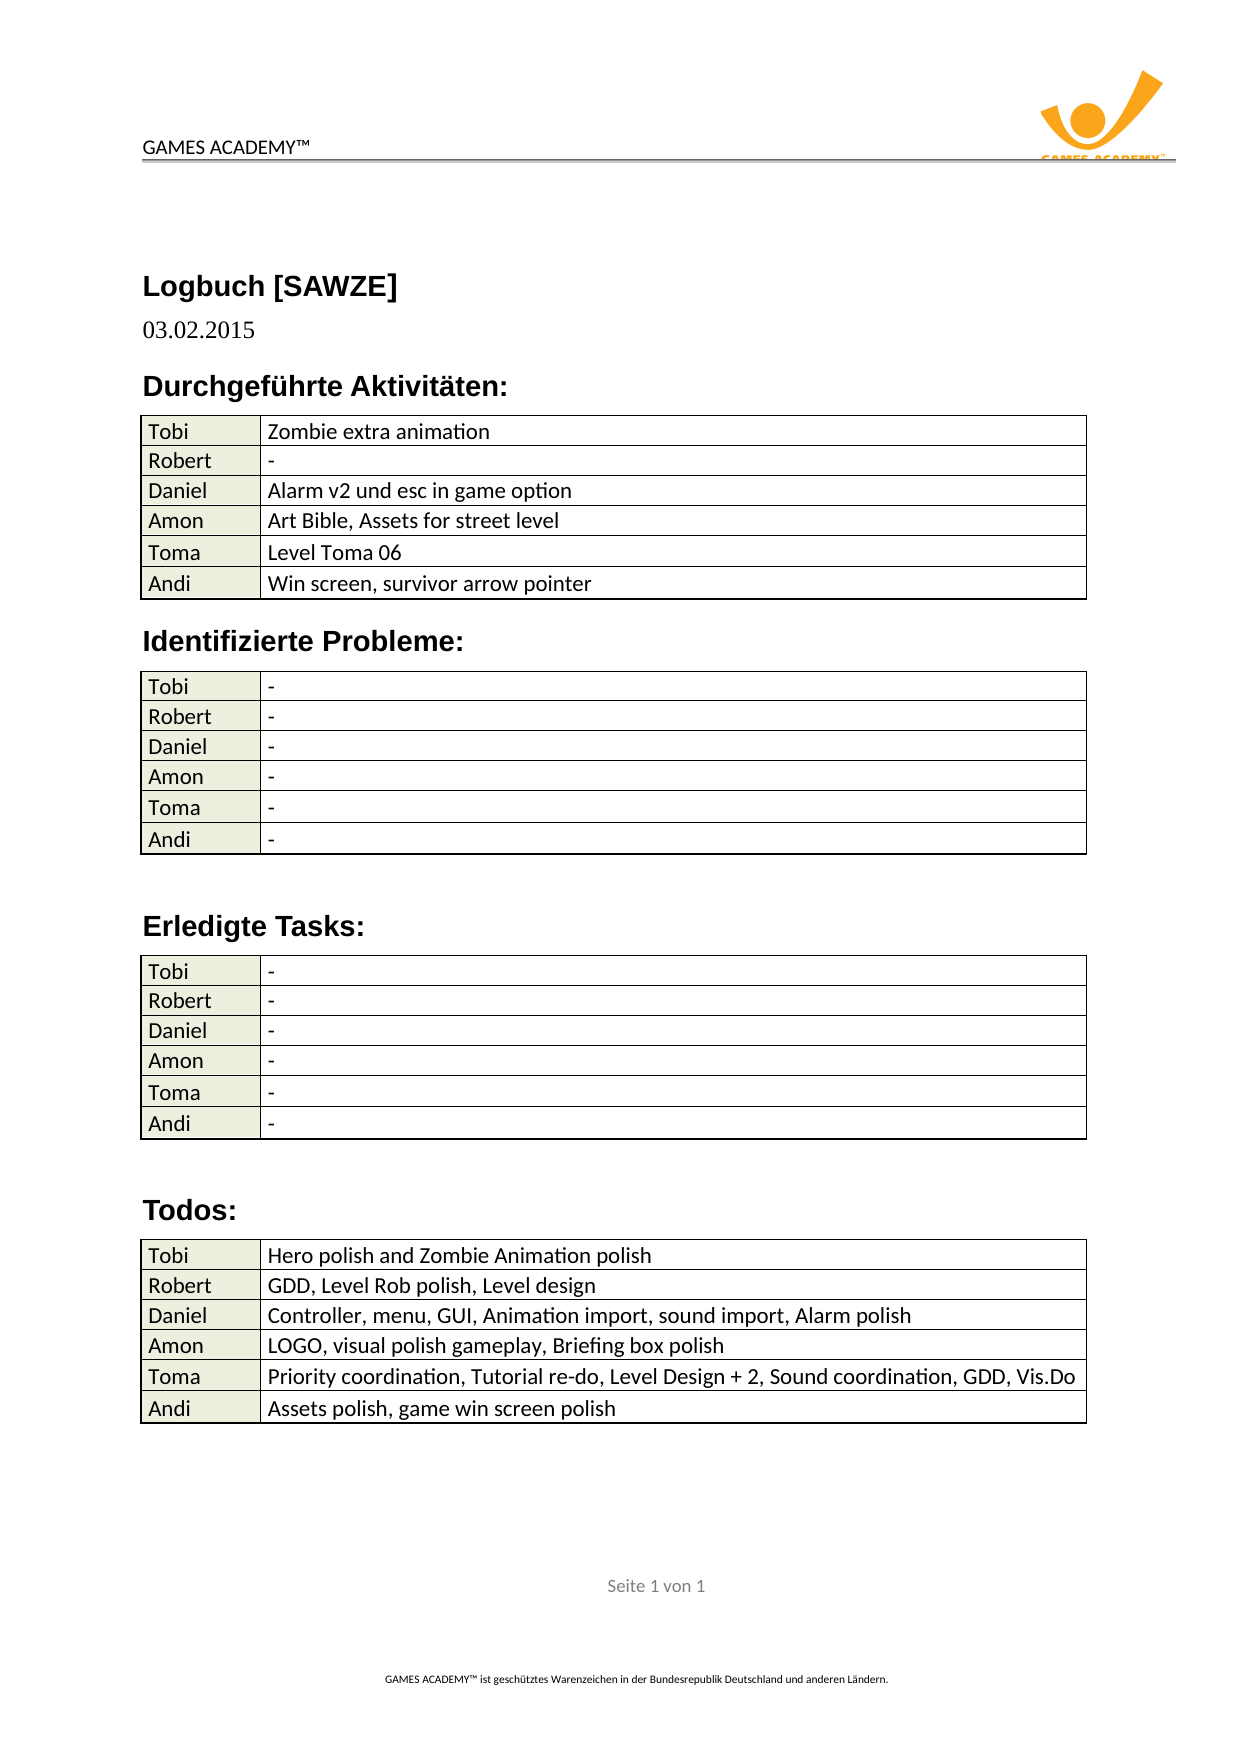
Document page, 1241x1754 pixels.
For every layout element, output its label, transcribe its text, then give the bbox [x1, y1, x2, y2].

table_cell - [261, 986, 1086, 1015]
table_cell Amon [142, 761, 260, 790]
table_cell - [261, 446, 1086, 475]
table_cell Level Toma 06 [261, 536, 1086, 566]
table_cell Art Bible, Assets for street level [261, 506, 1086, 534]
table_cell Toma [142, 1076, 260, 1106]
table_cell Daniel [142, 1016, 260, 1044]
table_cell GDD, Level Rob polish, Level design [261, 1270, 1086, 1299]
table_cell - [261, 701, 1086, 730]
table_header - [261, 672, 1086, 700]
picture [142, 70, 1176, 163]
table_header Tobi [142, 416, 260, 445]
table_cell - [261, 731, 1086, 760]
table_cell Toma [142, 791, 260, 822]
table_cell Amon [142, 1330, 260, 1359]
table_cell Alarm v2 und esc in game option [261, 476, 1086, 504]
table_header Tobi [142, 1240, 260, 1269]
table_cell Amon [142, 1046, 260, 1074]
table_cell - [261, 1016, 1086, 1044]
table_cell Daniel [142, 476, 260, 504]
subtitle Identifizierte Probleme: [142, 624, 1169, 658]
table_cell - [261, 761, 1086, 790]
table_cell Priority coordination, Tutorial re-do, Level Design + 2, Sound coordination, GDD, Vis.Do [261, 1360, 1086, 1390]
table_cell Controller, menu, GUI, Animation import, sound import, Alarm polish [261, 1300, 1086, 1329]
subtitle Durchgeführte Aktivitäten: [142, 369, 1169, 402]
table_cell - [261, 1046, 1086, 1074]
table_cell Daniel [142, 1300, 260, 1329]
table_cell Robert [142, 1270, 260, 1299]
table_cell - [261, 1076, 1086, 1106]
table_cell Andi [142, 1107, 260, 1137]
table_cell Andi [142, 567, 260, 597]
table_cell Andi [142, 823, 260, 853]
table_header Tobi [142, 956, 260, 985]
table_cell - [261, 1107, 1086, 1137]
table_header - [261, 956, 1086, 985]
table_cell Robert [142, 986, 260, 1015]
table_cell Amon [142, 506, 260, 534]
table_cell Assets polish, game win screen polish [261, 1391, 1086, 1422]
text 03.02.2015 [142, 315, 1169, 344]
subtitle Logbuch [SAWZE] [142, 267, 1169, 303]
table_cell Robert [142, 701, 260, 730]
table_header Tobi [142, 672, 260, 700]
table_cell Win screen, survivor arrow pointer [261, 567, 1086, 597]
table_cell Toma [142, 536, 260, 566]
table_cell Andi [142, 1391, 260, 1422]
subtitle Erledigte Tasks: [142, 909, 1169, 942]
table_header Zombie extra animation [261, 416, 1086, 445]
table_header Hero polish and Zombie Animation polish [261, 1240, 1086, 1269]
subtitle Todos: [142, 1193, 1169, 1227]
table_cell Daniel [142, 731, 260, 760]
table_cell Toma [142, 1360, 260, 1390]
table_cell Robert [142, 446, 260, 475]
table_cell LOGO, visual polish gameplay, Briefing box polish [261, 1330, 1086, 1359]
table_cell - [261, 791, 1086, 822]
table_cell - [261, 823, 1086, 853]
